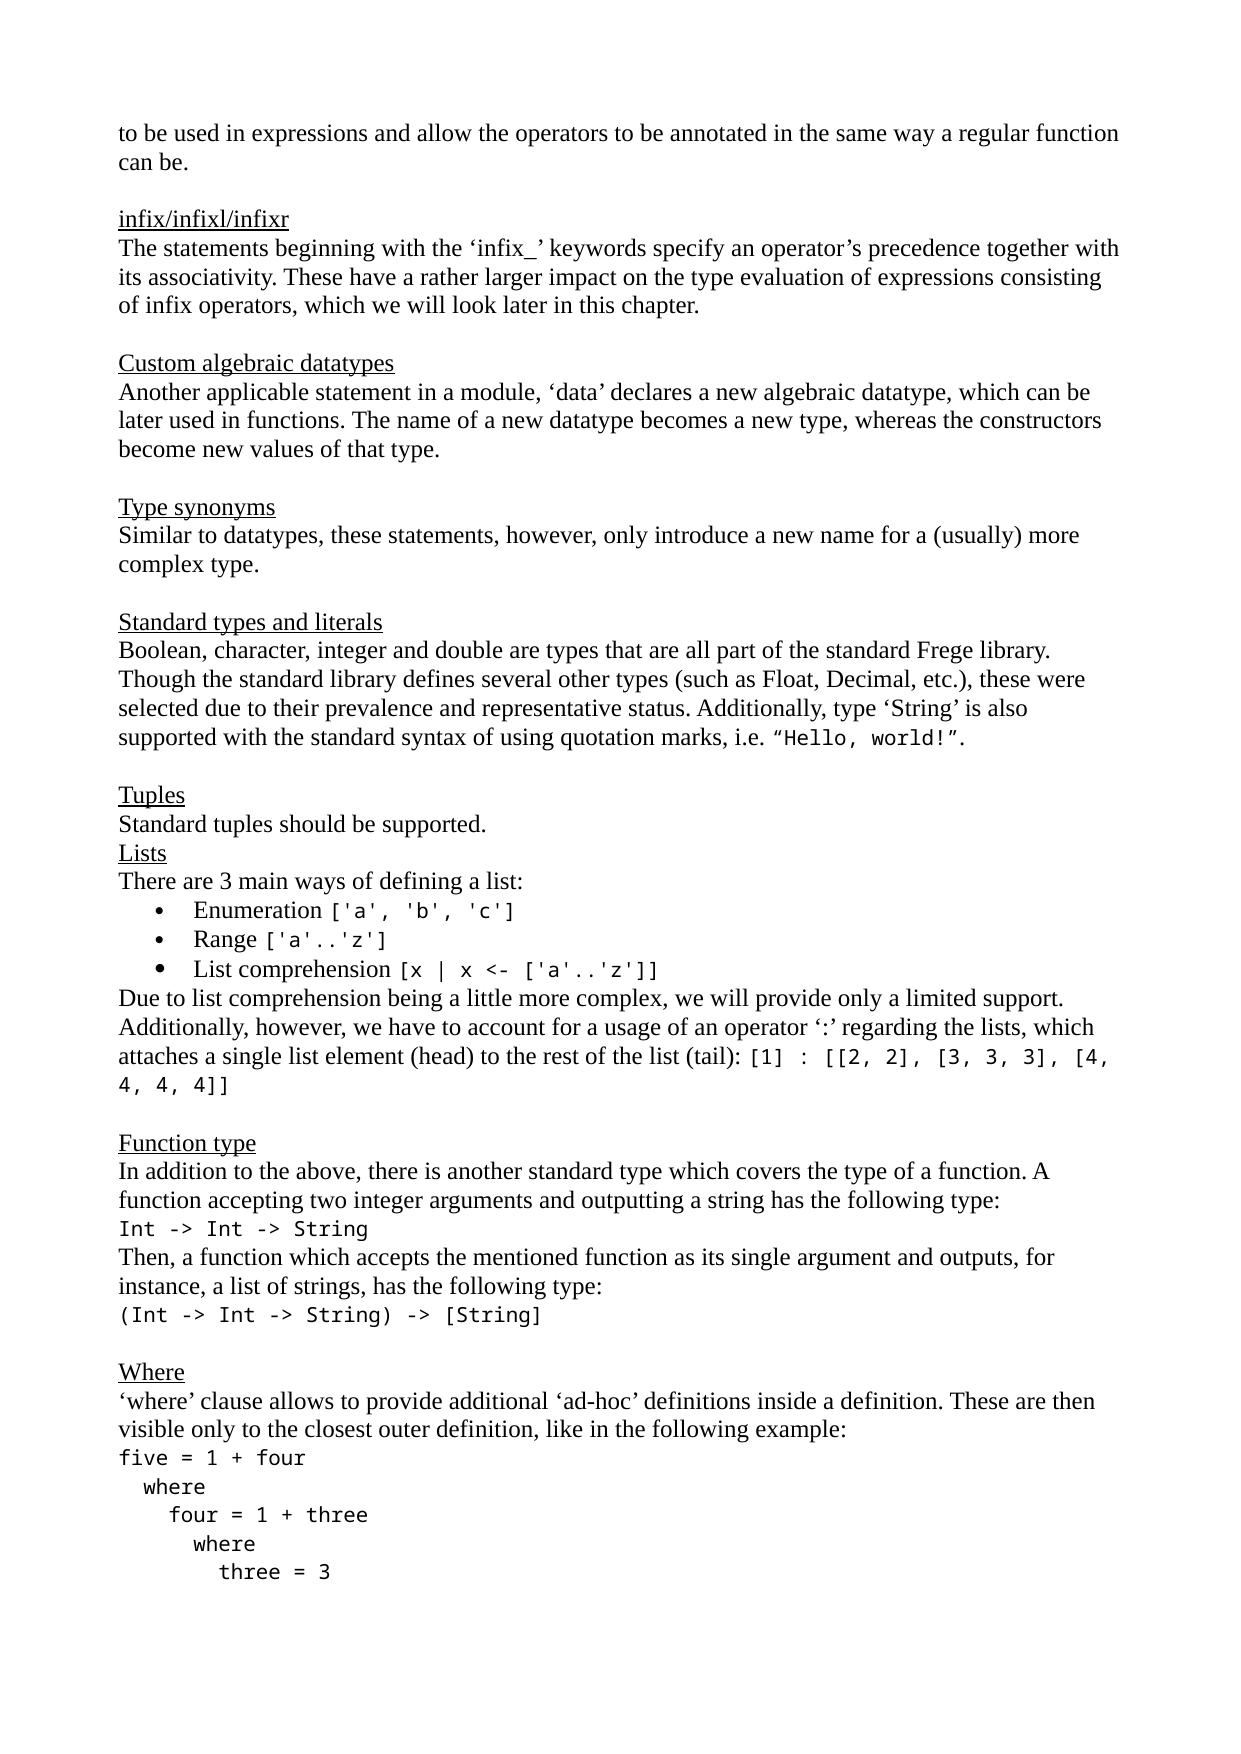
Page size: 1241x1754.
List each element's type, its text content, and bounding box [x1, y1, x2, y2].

text Boolean, character, integer and double are types that are all part of the standard Frege library. Though the standard library defines several other types (such as Float, Decimal, etc.), these were selected due to their prevalence and representative status. Additionally, type ‘String’ is also supported with the standard syntax of using quotation marks, i.e. “Hello, world!”. [118, 636, 1122, 751]
text Then, a function which accepts the mentioned function as its single argument and outputs, for instance, a list of strings, has the following type: [118, 1242, 1122, 1300]
text infix/infixl/infixr [118, 204, 1122, 233]
text Additionally, however, we have to account for a usage of an operator ‘:’ regarding the lists, which attaches a single list element (head) to the rest of the list (tail): [1] : [[2, 2], [3, 3, 3], [4, 4, 4, 4]] [118, 1012, 1122, 1099]
text Lists [118, 838, 1122, 866]
text Function type [118, 1128, 1122, 1156]
text Similar to datatypes, these statements, however, only introduce a new name for a (usually) more complex type. [118, 521, 1122, 578]
text Custom algebraic datatypes [118, 348, 1122, 377]
list List comprehension [x | x <- ['a'..'z']] [156, 954, 1122, 983]
text Standard tuples should be supported. [118, 809, 1122, 838]
text five = 1 + four [118, 1443, 1122, 1472]
text Int -> Int -> String [118, 1214, 1122, 1242]
text There are 3 main ways of defining a list: [118, 866, 1122, 895]
text Standard types and literals [118, 607, 1122, 636]
list Range ['a'..'z'] [156, 924, 1122, 954]
list Enumeration ['a', 'b', 'c'] [156, 895, 1122, 924]
text Tuples [118, 780, 1122, 809]
text Where [118, 1357, 1122, 1386]
text Type synonyms [118, 492, 1122, 521]
text ‘where’ clause allows to provide additional ‘ad-hoc’ definitions inside a definition. These are then visible only to the closest outer definition, like in the following example: [118, 1386, 1122, 1443]
text In addition to the above, there is another standard type which covers the type of a function. A function accepting two integer arguments and outputting a string has the following type: [118, 1156, 1122, 1214]
text where [118, 1472, 1122, 1500]
text The statements beginning with the ‘infix_’ keywords specify an operator’s precedence together with its associativity. These have a rather larger impact on the type evaluation of expressions consisting of infix operators, which we will look later in this chapter. [118, 233, 1122, 319]
text three = 3 [118, 1557, 1122, 1586]
text Due to list comprehension being a little more complex, we will provide only a limited support. [118, 983, 1122, 1012]
text Another applicable statement in a module, ‘data’ declares a new algebraic datatype, which can be later used in functions. The name of a new datatype becomes a new type, whereas the constructors become new values of that type. [118, 377, 1122, 463]
text four = 1 + three [118, 1500, 1122, 1529]
text (Int -> Int -> String) -> [String] [118, 1300, 1122, 1328]
text where [118, 1529, 1122, 1557]
